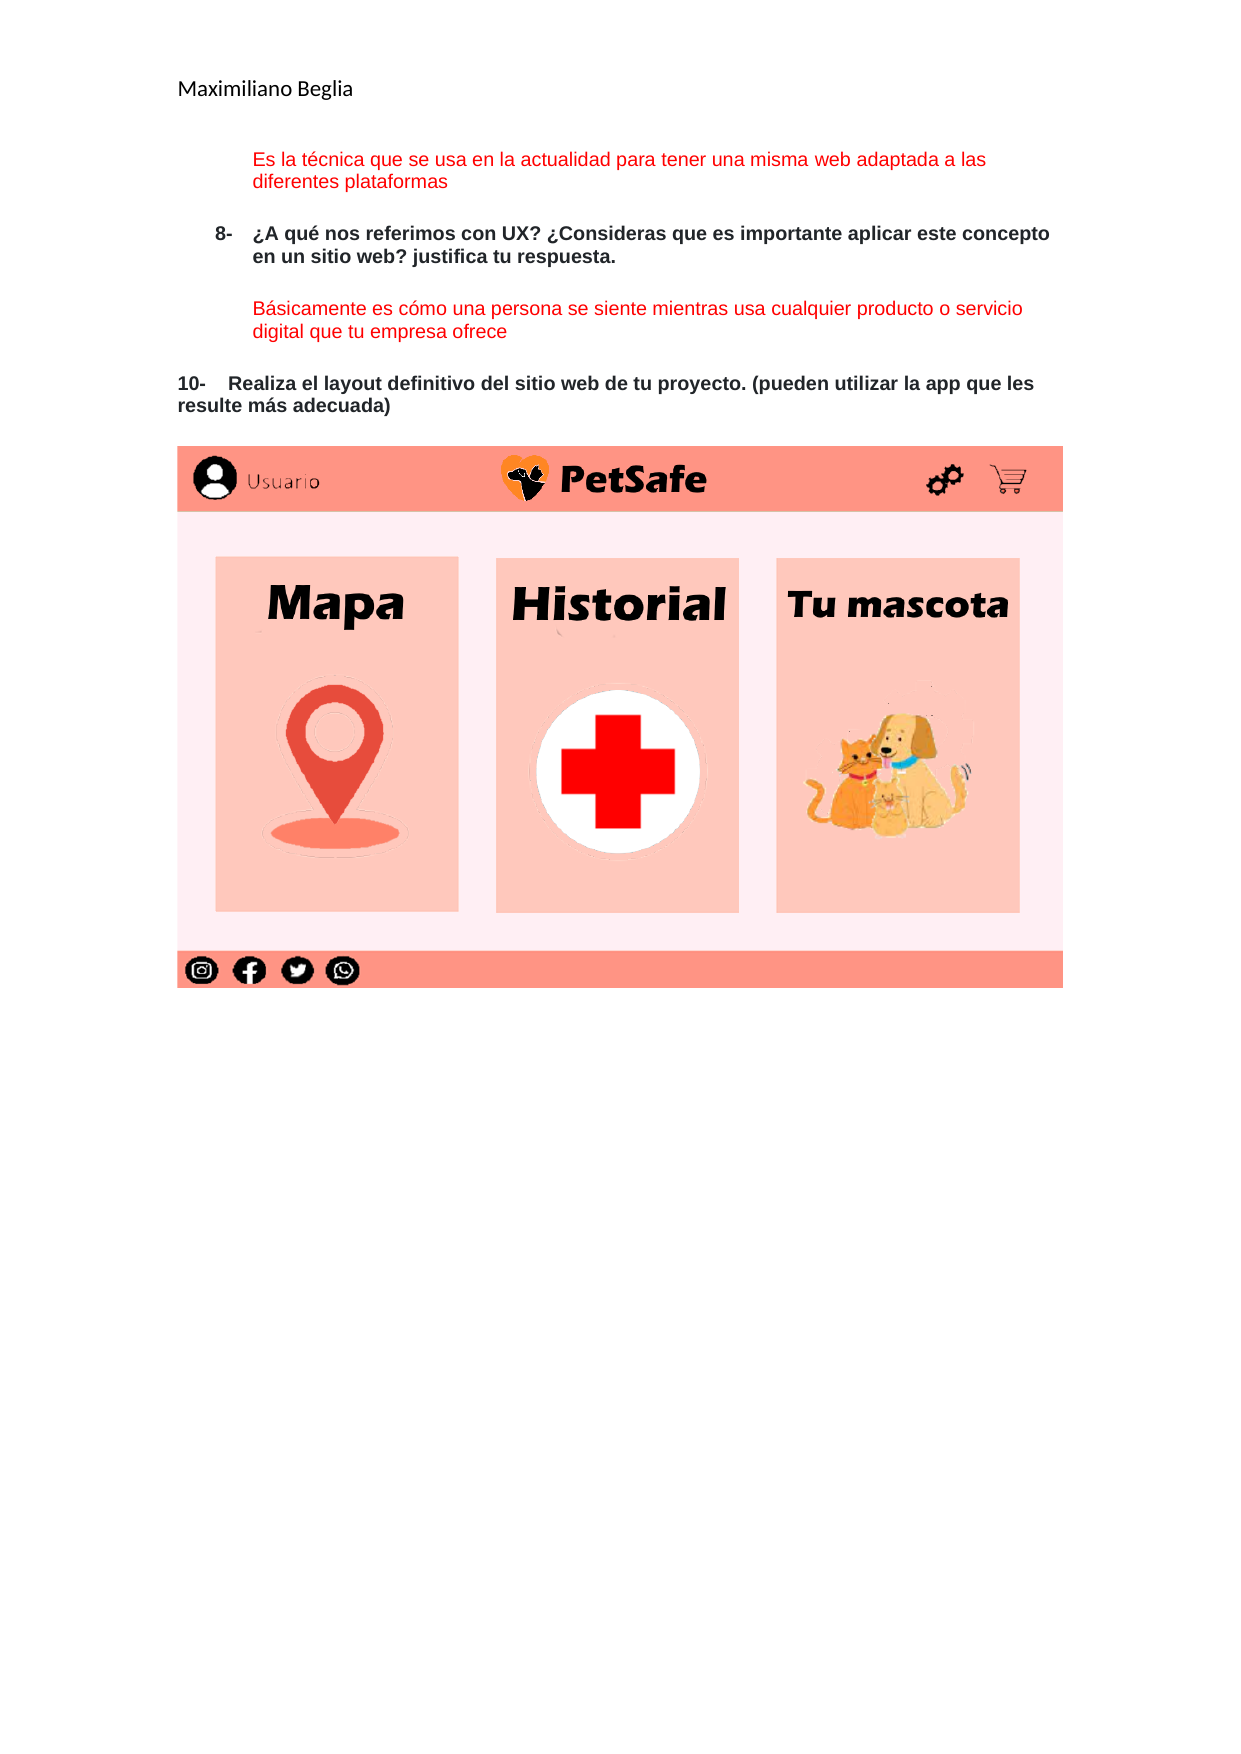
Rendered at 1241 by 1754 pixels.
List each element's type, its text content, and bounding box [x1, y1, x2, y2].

text Básicamente es cómo una persona se siente mientras usa cualquier producto o servicio digital que tu empresa ofrece [252, 297, 1063, 342]
picture [177, 446, 1063, 988]
text 10- Realiza el layout definitivo del sitio web de tu proyecto. (pueden utilizar la app que les resulte más adecuada) [177, 371, 1063, 417]
text Es la técnica que se usa en la actualidad para tener una misma web adaptada a las diferentes plataformas [252, 148, 1063, 193]
list ¿A qué nos referimos con UX? ¿Consideras que es importante aplicar este concepto en un sitio web? justifica tu respuesta. [215, 222, 1063, 268]
